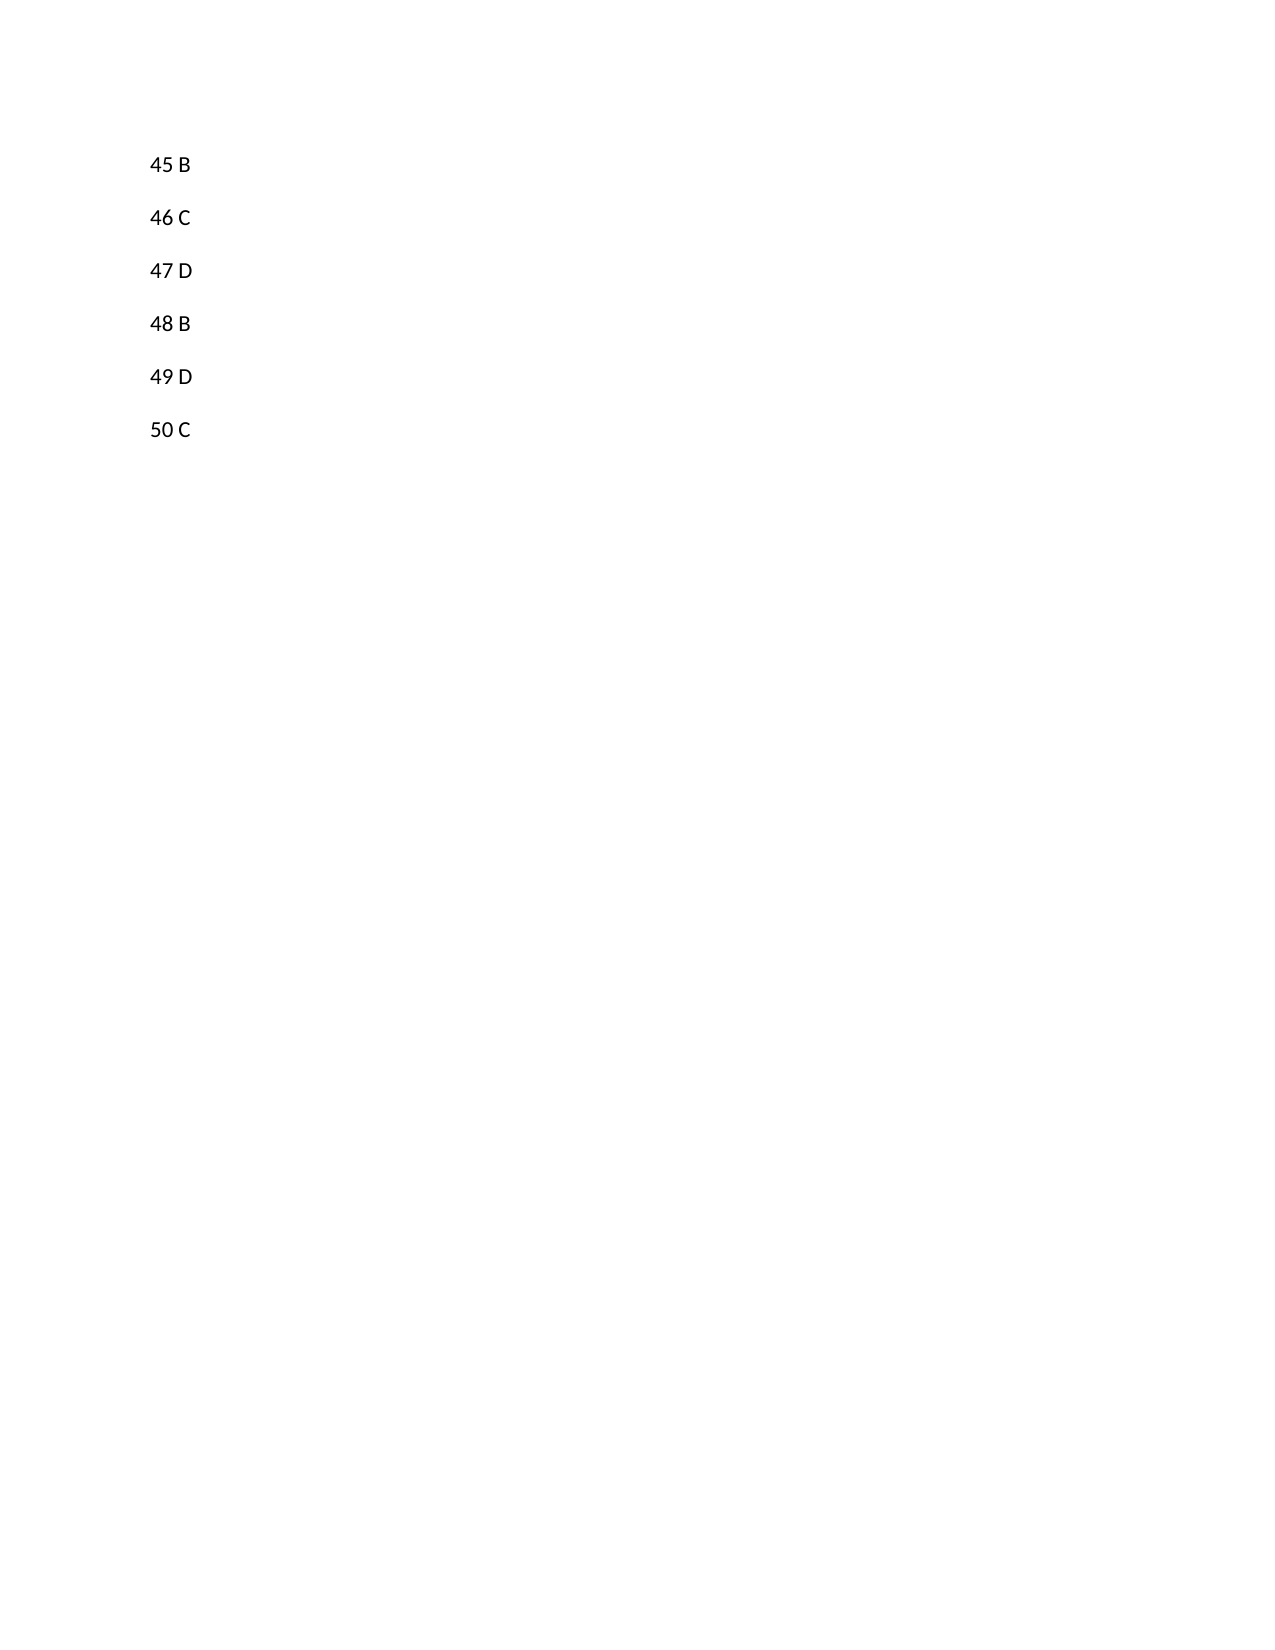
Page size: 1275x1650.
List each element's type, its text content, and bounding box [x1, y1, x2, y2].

text 48 B [150, 309, 1125, 337]
text 46 C [150, 203, 1125, 231]
text 49 D [150, 362, 1125, 390]
text 47 D [150, 256, 1125, 284]
text 45 B [150, 150, 1125, 178]
text 50 C [150, 415, 1125, 443]
